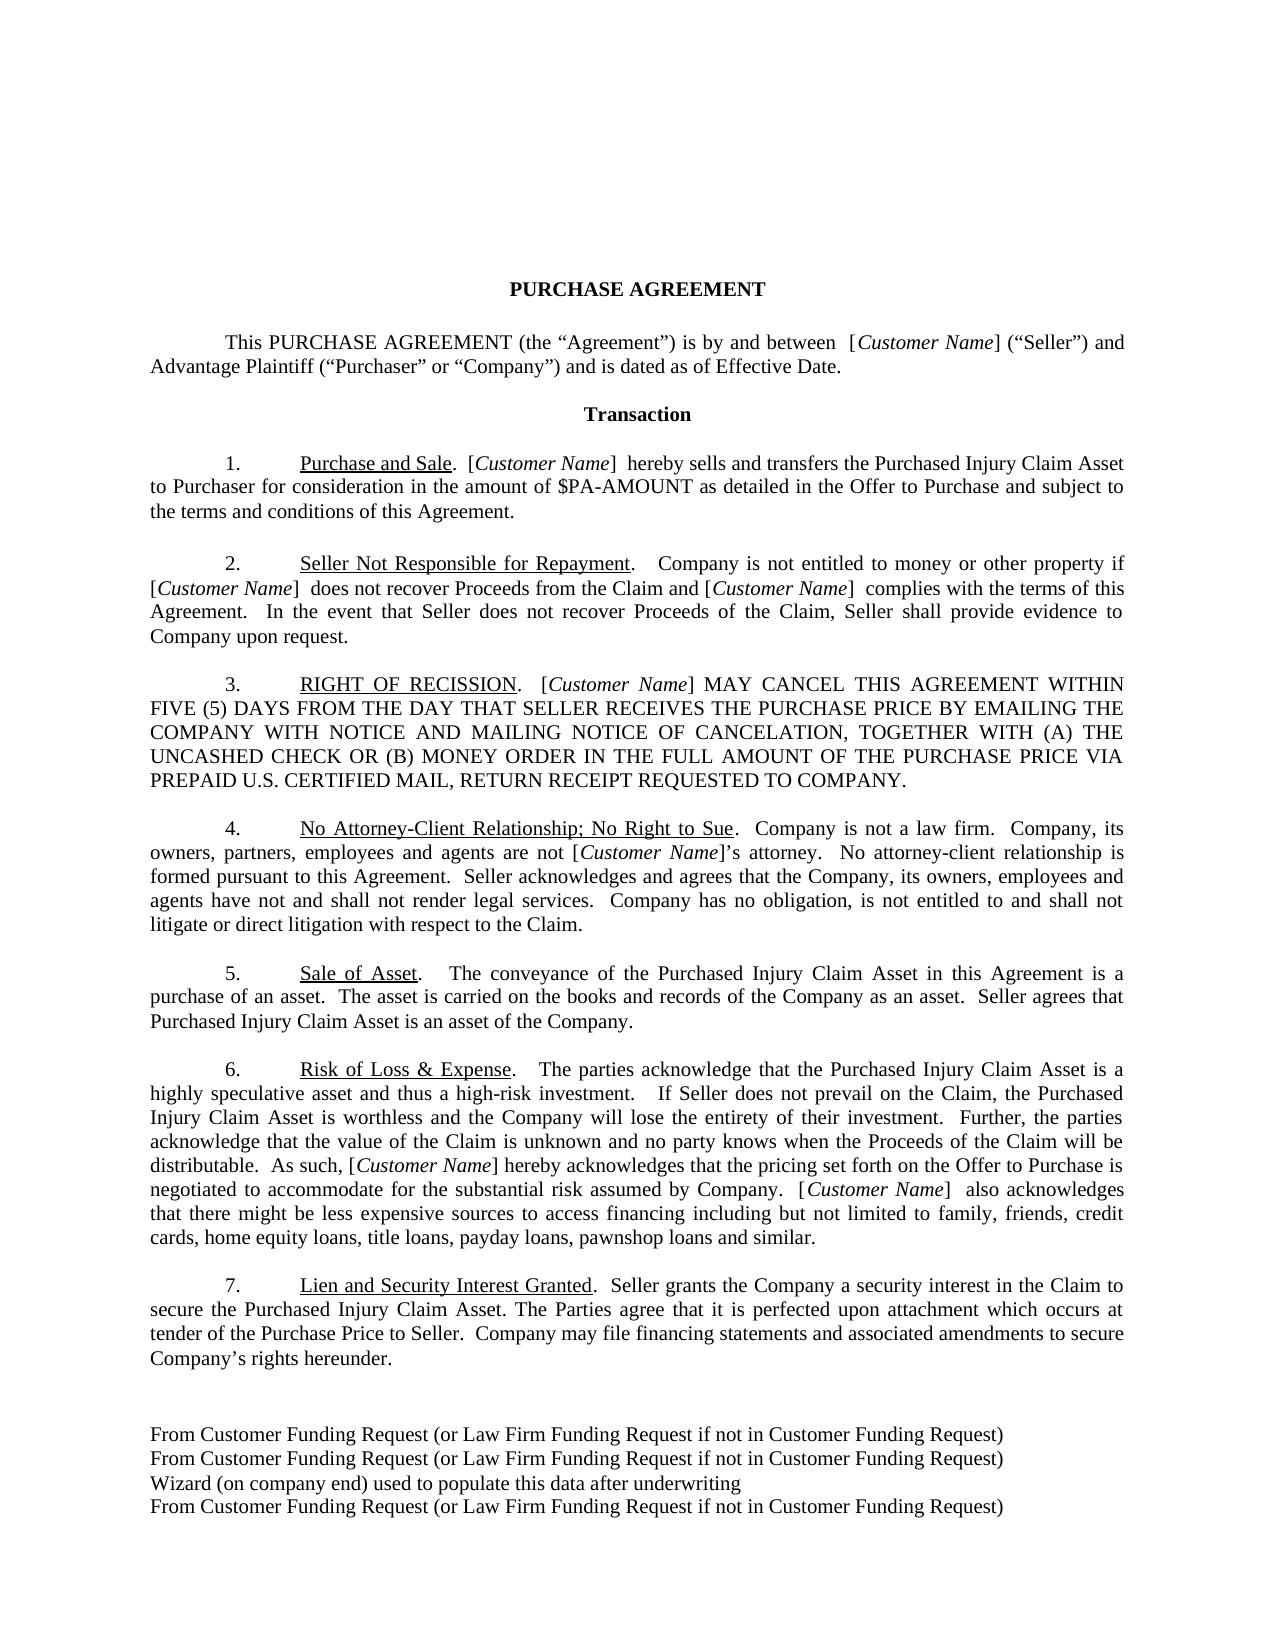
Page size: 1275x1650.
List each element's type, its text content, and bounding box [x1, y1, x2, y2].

text 7. Lien and Security Interest Granted. Seller grants the Company a security interest in the Claim to secure the Purchased Injury Claim Asset. The Parties agree that it is perfected upon attachment which occurs at tender of the Purchase Price to Seller. Company may file financing statements and associated amendments to secure Company’s rights hereunder. [150, 1273, 1125, 1369]
text From Customer Funding Request (or Law Firm Funding Request if not in Customer Funding Request) [150, 1446, 1125, 1470]
text 6. Risk of Loss & Expense. The parties acknowledge that the Purchased Injury Claim Asset is a highly speculative asset and thus a high-risk investment. If Seller does not prevail on the Claim, the Purchased Injury Claim Asset is worthless and the Company will lose the entirety of their investment. Further, the parties acknowledge that the value of the Claim is unknown and no party knows when the Proceeds of the Claim will be distributable. As such, [Customer Name] hereby acknowledges that the pricing set forth on the Offer to Purchase is negotiated to accommodate for the substantial risk assumed by Company. [Customer Name] also acknowledges that there might be less expensive sources to access financing including but not limited to family, friends, credit cards, home equity loans, title loans, payday loans, pawnshop loans and similar. [150, 1057, 1125, 1249]
text Wizard (on company end) used to populate this data after underwriting [150, 1470, 1125, 1494]
text 1. Purchase and Sale. [Customer Name] hereby sells and transfers the Purchased Injury Claim Asset to Purchaser for consideration in the amount of $PA-AMOUNT as detailed in the Offer to Purchase and subject to the terms and conditions of this Agreement. [150, 450, 1125, 523]
text 3. RIGHT OF RECISSION. [Customer Name] MAY CANCEL THIS AGREEMENT WITHIN FIVE (5) DAYS FROM THE DAY THAT SELLER RECEIVES THE PURCHASE PRICE BY EMAILING THE COMPANY WITH NOTICE AND MAILING NOTICE OF CANCELATION, TOGETHER WITH (A) THE UNCASHED CHECK OR (B) MONEY ORDER IN THE FULL AMOUNT OF THE PURCHASE PRICE VIA PREPAID U.S. CERTIFIED MAIL, RETURN RECEIPT REQUESTED TO COMPANY. [150, 672, 1125, 792]
text From Customer Funding Request (or Law Firm Funding Request if not in Customer Funding Request) [150, 1422, 1125, 1446]
text 2. Seller Not Responsible for Repayment. Company is not entitled to money or other property if [Customer Name] does not recover Proceeds from the Claim and [Customer Name] complies with the terms of this Agreement. In the event that Seller does not recover Proceeds of the Claim, Seller shall provide evidence to Company upon request. [150, 551, 1125, 648]
text 5. Sale of Asset. The conveyance of the Purchased Injury Claim Asset in this Agreement is a purchase of an asset. The asset is carried on the books and records of the Company as an asset. Seller agrees that Purchased Injury Claim Asset is an asset of the Company. [150, 960, 1125, 1033]
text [150, 1494, 1125, 1518]
text 4. No Attorney-Client Relationship; No Right to Sue. Company is not a law firm. Company, its owners, partners, employees and agents are not [Customer Name]’s attorney. No attorney-client relationship is formed pursuant to this Agreement. Seller acknowledges and agrees that the Company, its owners, employees and agents have not and shall not render legal services. Company has no obligation, is not entitled to and shall not litigate or direct litigation with respect to the Claim. [150, 816, 1125, 936]
text Transaction [150, 402, 1125, 426]
text PURCHASE AGREEMENT [150, 277, 1125, 301]
text This PURCHASE AGREEMENT (the “Agreement”) is by and between [Customer Name] (“Seller”) and Advantage Plaintiff (“Purchaser” or “Company”) and is dated as of Effective Date. [150, 330, 1125, 378]
